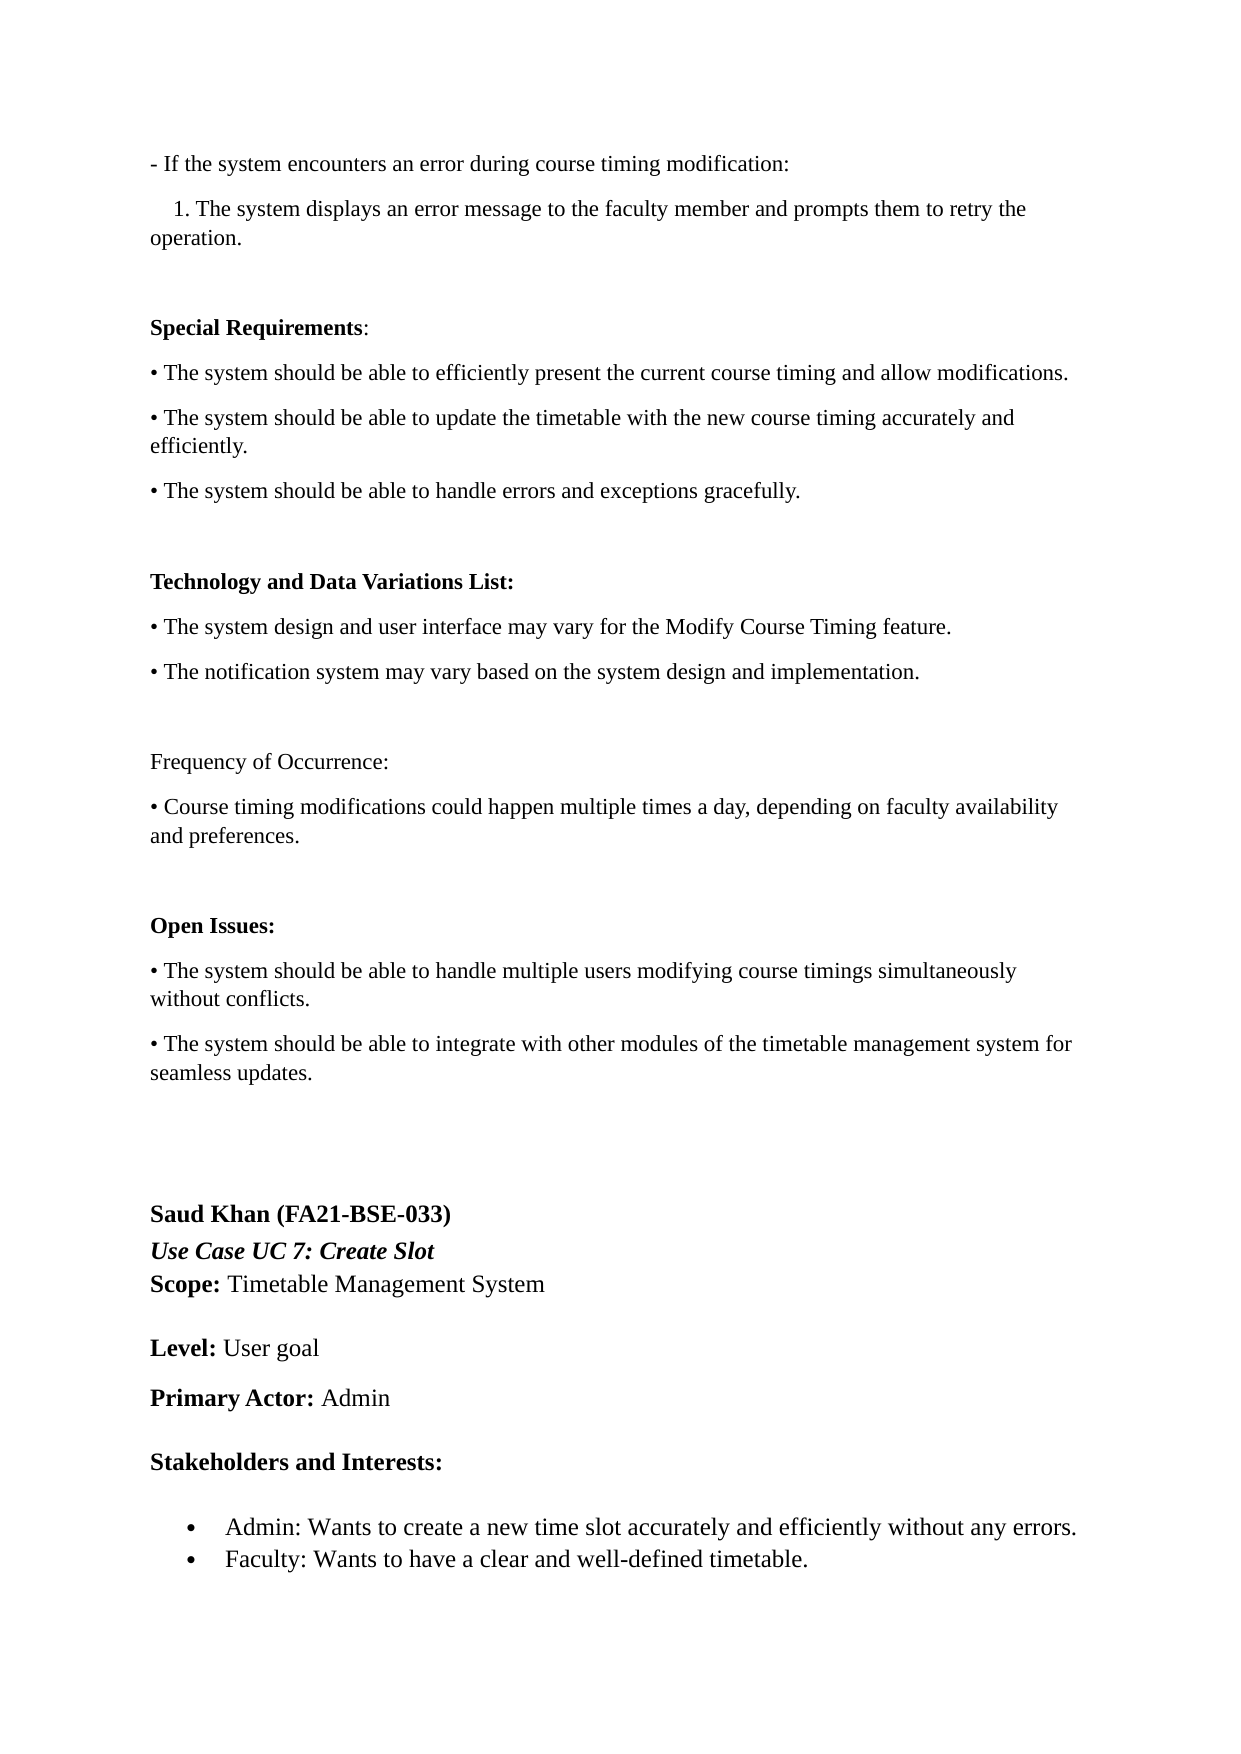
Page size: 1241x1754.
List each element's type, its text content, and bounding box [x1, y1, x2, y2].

text - If the system encounters an error during course timing modification: [150, 150, 1090, 176]
list Faculty: Wants to have a clear and well-defined timetable. [187, 1544, 1090, 1573]
text • The system should be able to efficiently present the current course timing and allow modifications. [150, 359, 1090, 385]
text • The system should be able to handle multiple users modifying course timings simultaneously without conflicts. [150, 957, 1090, 1012]
text • Course timing modifications could happen multiple times a day, depending on faculty availability and preferences. [150, 793, 1090, 848]
text • The notification system may vary based on the system design and implementation. [150, 658, 1090, 684]
text Technology and Data Variations List: [150, 568, 1090, 594]
text • The system should be able to handle errors and exceptions gracefully. [150, 477, 1090, 504]
text Primary Actor: Admin [150, 1383, 1090, 1412]
text Level: User goal [150, 1333, 1090, 1362]
text Special Requirements: [150, 314, 1090, 340]
text • The system should be able to update the timetable with the new course timing accurately and efficiently. [150, 404, 1090, 459]
list Admin: Wants to create a new time slot accurately and efficiently without any errors. [187, 1512, 1090, 1540]
text Open Issues: [150, 912, 1090, 938]
text Scope: Timetable Management System [150, 1269, 1090, 1298]
text 1. The system displays an error message to the faculty member and prompts them to retry the operation. [150, 195, 1090, 250]
text • The system design and user interface may vary for the Modify Course Timing feature. [150, 613, 1090, 639]
text Frequency of Occurrence: [150, 748, 1090, 774]
text Stakeholders and Interests: [150, 1447, 1090, 1476]
subtitle Saud Khan (FA21-BSE-033) [150, 1199, 1090, 1228]
text • The system should be able to integrate with other modules of the timetable management system for seamless updates. [150, 1031, 1090, 1085]
subtitle Use Case UC 7: Create Slot [150, 1236, 1090, 1265]
